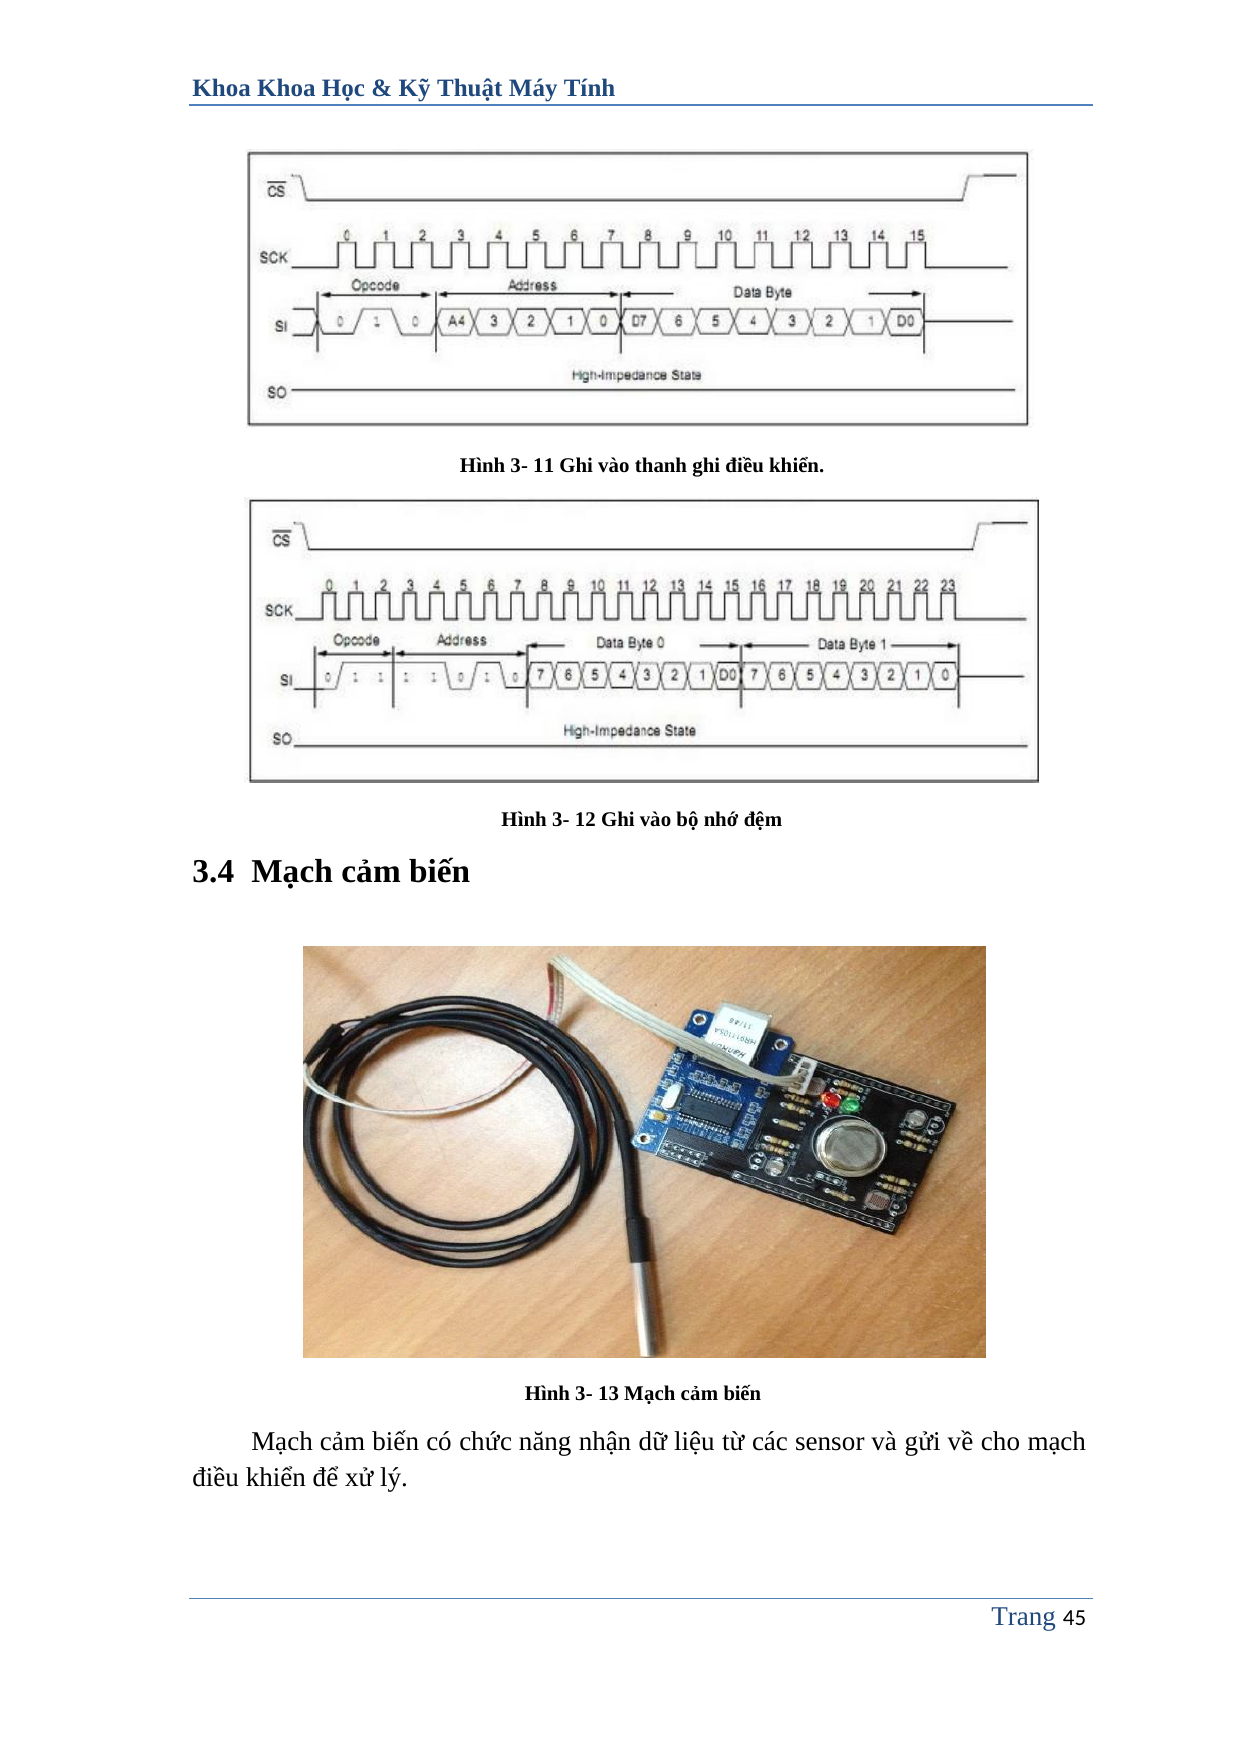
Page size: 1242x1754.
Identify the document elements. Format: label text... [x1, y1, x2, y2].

text Hình 3- 12 Ghi vào bộ nhớ đệm [501, 807, 1108, 831]
picture [246, 149, 1034, 428]
picture [244, 497, 1039, 783]
text 3.4 [192, 852, 242, 889]
text Mạch cảm biến có chức năng nhận dữ liệu từ các sensor và gửi về cho mạch [251, 1425, 1108, 1456]
text điều khiển để xử lý. [192, 1461, 1108, 1492]
text Mạch cảm biến [251, 852, 478, 889]
picture [303, 946, 986, 1358]
text Hình 3- 11 Ghi vào thanh ghi điều khiển. [459, 453, 1108, 477]
text Hình 3- 13 Mạch cảm biến [520, 1381, 766, 1405]
